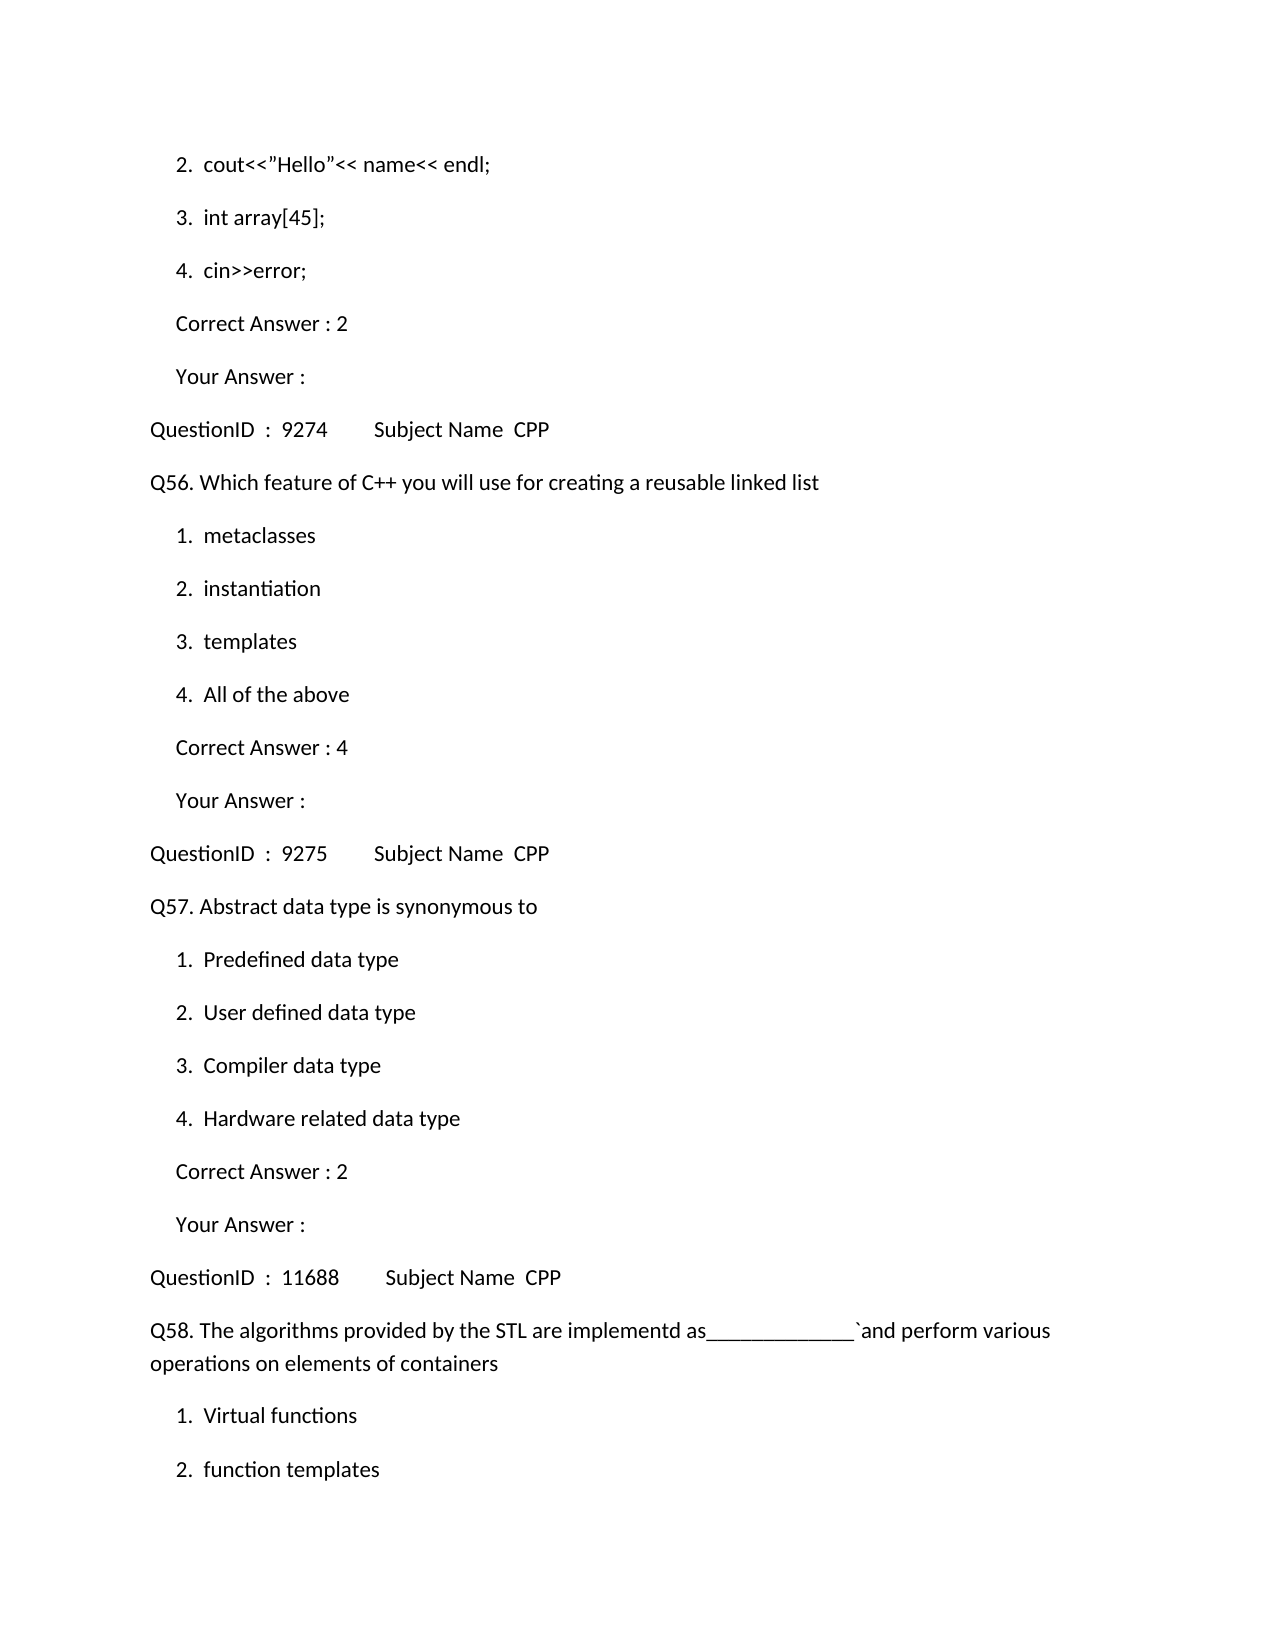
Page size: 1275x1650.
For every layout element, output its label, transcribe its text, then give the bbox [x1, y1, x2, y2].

text QuestionID : 9274 Subject Name CPP [150, 415, 1125, 443]
text QuestionID : 11688 Subject Name CPP [150, 1263, 1125, 1291]
text Correct Answer : 2 [150, 1157, 1125, 1185]
text 2. instantiation [150, 574, 1125, 602]
text 3. templates [150, 627, 1125, 655]
text 2. function templates [150, 1455, 1125, 1483]
text Your Answer : [150, 786, 1125, 814]
text QuestionID : 9275 Subject Name CPP [150, 839, 1125, 867]
text Your Answer : [150, 1210, 1125, 1238]
text Correct Answer : 2 [150, 309, 1125, 337]
text 4. cin>>error; [150, 256, 1125, 284]
text Q58. The algorithms provided by the STL are implementd as_____________`and perform various operations on elements of containers [150, 1316, 1125, 1377]
text 4. Hardware related data type [150, 1104, 1125, 1132]
text 2. User defined data type [150, 998, 1125, 1026]
text 4. All of the above [150, 680, 1125, 708]
text 1. Predefined data type [150, 945, 1125, 973]
text Q56. Which feature of C++ you will use for creating a reusable linked list [150, 468, 1125, 496]
text 1. metaclasses [150, 521, 1125, 549]
text 3. Compiler data type [150, 1051, 1125, 1079]
text 2. cout<<”Hello”<< name<< endl; [150, 150, 1125, 178]
text Your Answer : [150, 362, 1125, 390]
text Correct Answer : 4 [150, 733, 1125, 761]
text 3. int array[45]; [150, 203, 1125, 231]
text 1. Virtual functions [150, 1402, 1125, 1430]
text Q57. Abstract data type is synonymous to [150, 892, 1125, 920]
